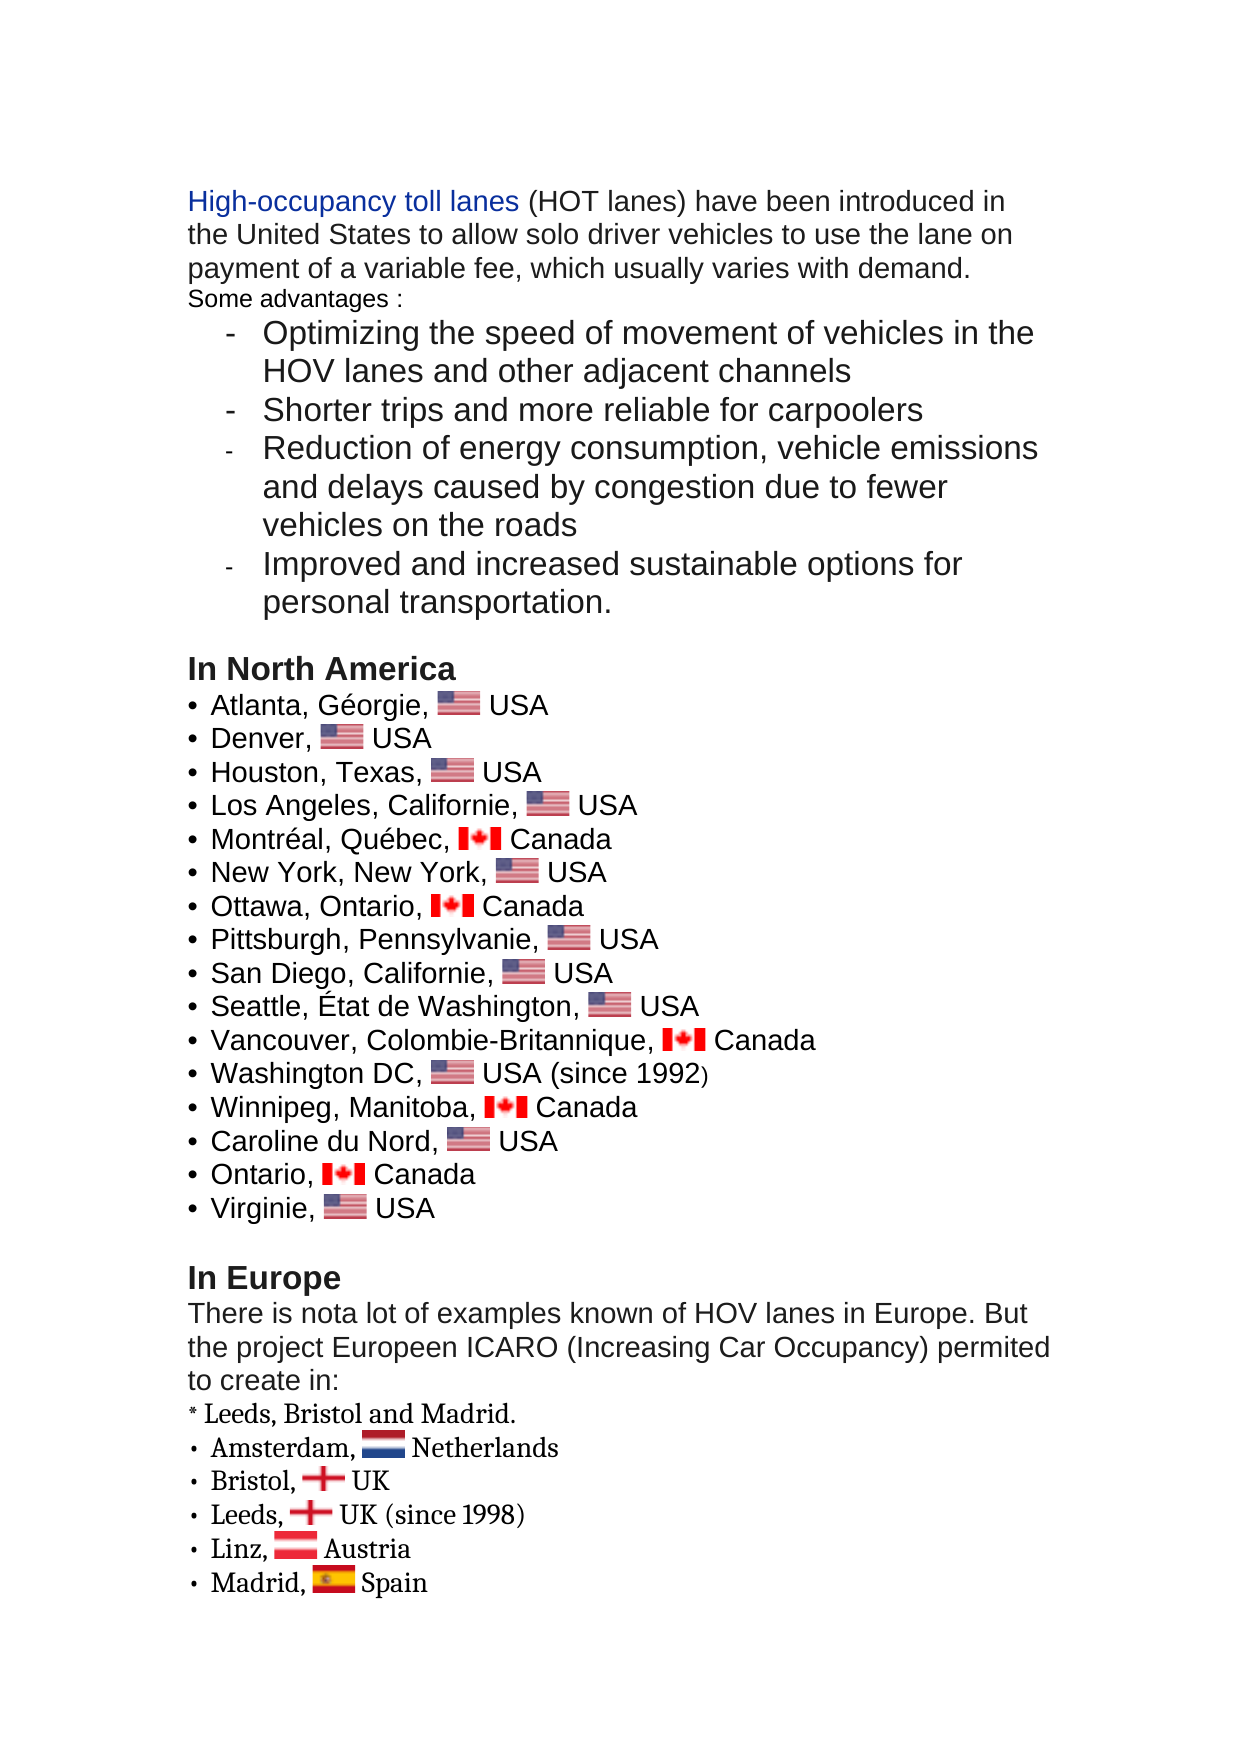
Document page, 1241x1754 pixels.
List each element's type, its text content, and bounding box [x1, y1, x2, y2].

list Shorter trips and more reliable for carpoolers [225, 390, 1053, 428]
picture [662, 1028, 706, 1051]
list Montréal, Québec, Canada [187, 822, 1053, 855]
list Pittsburgh, Pennsylvanie, USA [187, 922, 1053, 956]
list Houston, Texas, USA [187, 755, 1053, 788]
list Denver, USA [187, 721, 1053, 755]
text In Europe [187, 1258, 1053, 1296]
picture [362, 1430, 405, 1458]
picture [289, 1500, 333, 1525]
text High-occupancy toll lanes (HOT lanes) have been introduced in the United States to allow solo driver vehicles to use the lane on payment of a variable fee, which usually varies with demand. [187, 183, 1053, 284]
text There is nota lot of examples known of HOV lanes in Europe. But the project Europeen ICARO (Increasing Car Occupancy) permited to create in: [187, 1296, 1053, 1397]
picture [274, 1531, 318, 1559]
picture [526, 791, 570, 816]
text Some advantages : [187, 284, 1053, 313]
picture [322, 1163, 365, 1185]
list Atlanta, Géorgie, USA [187, 688, 1053, 721]
picture [502, 959, 545, 984]
list Seattle, État de Washington, USA [187, 989, 1053, 1023]
list San Diego, Californie, USA [187, 956, 1053, 989]
list Los Angeles, Californie, USA [187, 788, 1053, 822]
list Ottawa, Ontario, Canada [187, 889, 1053, 922]
list Amsterdam, Netherlands [187, 1430, 1053, 1464]
picture [458, 827, 502, 850]
picture [447, 1127, 490, 1151]
list Reduction of energy consumption, vehicle emissions and delays caused by congestion due to fewer vehicles on the roads [225, 428, 1053, 543]
text In North America [187, 649, 1053, 688]
picture [302, 1466, 345, 1491]
picture [323, 1194, 367, 1219]
picture [312, 1565, 356, 1593]
list Ontario, Canada [187, 1157, 1053, 1191]
list Virginie, USA [187, 1191, 1053, 1224]
list Winnipeg, Manitoba, Canada [187, 1090, 1053, 1124]
picture [588, 992, 632, 1017]
picture [437, 691, 481, 715]
picture [495, 858, 539, 883]
list New York, New York, USA [187, 855, 1053, 889]
picture [431, 758, 474, 782]
list Improved and increased sustainable options for personal transportation. [225, 543, 1053, 620]
list Madrid, Spain [187, 1566, 1053, 1600]
list Optimizing the speed of movement of vehicles in the HOV lanes and other adjacent channels [225, 313, 1053, 390]
picture [484, 1096, 528, 1118]
list Caroline du Nord, USA [187, 1124, 1053, 1157]
list Vancouver, Colombie-Britannique, Canada [187, 1023, 1053, 1057]
picture [431, 894, 474, 917]
list Washington DC, USA (since 1992) [187, 1057, 1053, 1090]
list Bristol, UK [187, 1464, 1053, 1498]
list Leeds, UK (since 1998) [187, 1498, 1053, 1532]
list Linz, Austria [187, 1532, 1053, 1566]
picture [320, 724, 364, 749]
text * Leeds, Bristol and Madrid. [187, 1397, 1053, 1430]
picture [547, 925, 591, 950]
picture [431, 1060, 474, 1084]
